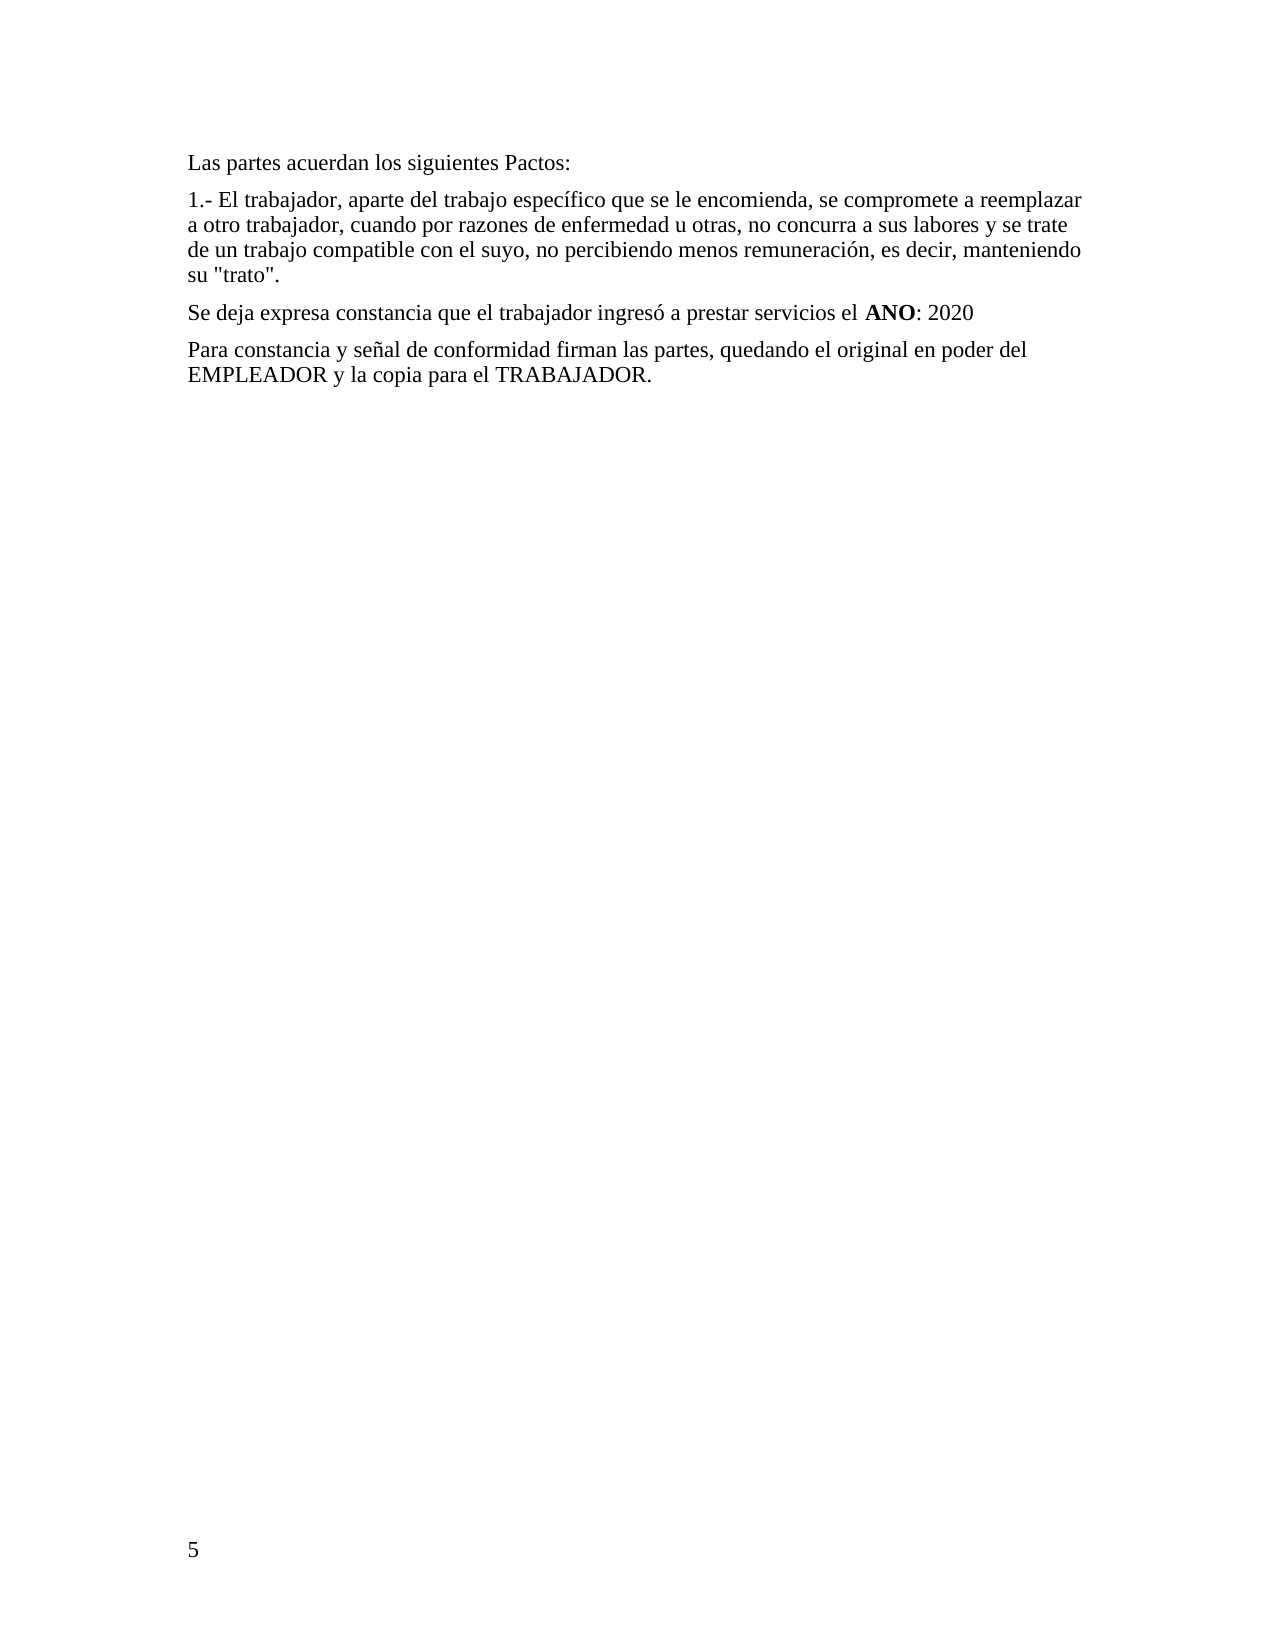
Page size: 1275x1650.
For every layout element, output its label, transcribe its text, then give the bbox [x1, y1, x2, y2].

text 1.- El trabajador, aparte del trabajo específico que se le encomienda, se compromete a reemplazar a otro trabajador, cuando por razones de enfermedad u otras, no concurra a sus labores y se trate de un trabajo compatible con el suyo, no percibiendo menos remuneración, es decir, manteniendo su "trato". [187, 187, 1087, 287]
text Las partes acuerdan los siguientes Pactos: [187, 150, 1087, 175]
text Se deja expresa constancia que el trabajador ingresó a prestar servicios el ANO: 2020 [187, 300, 1087, 325]
text Para constancia y señal de conformidad firman las partes, quedando el original en poder del EMPLEADOR y la copia para el TRABAJADOR. [187, 337, 1087, 387]
